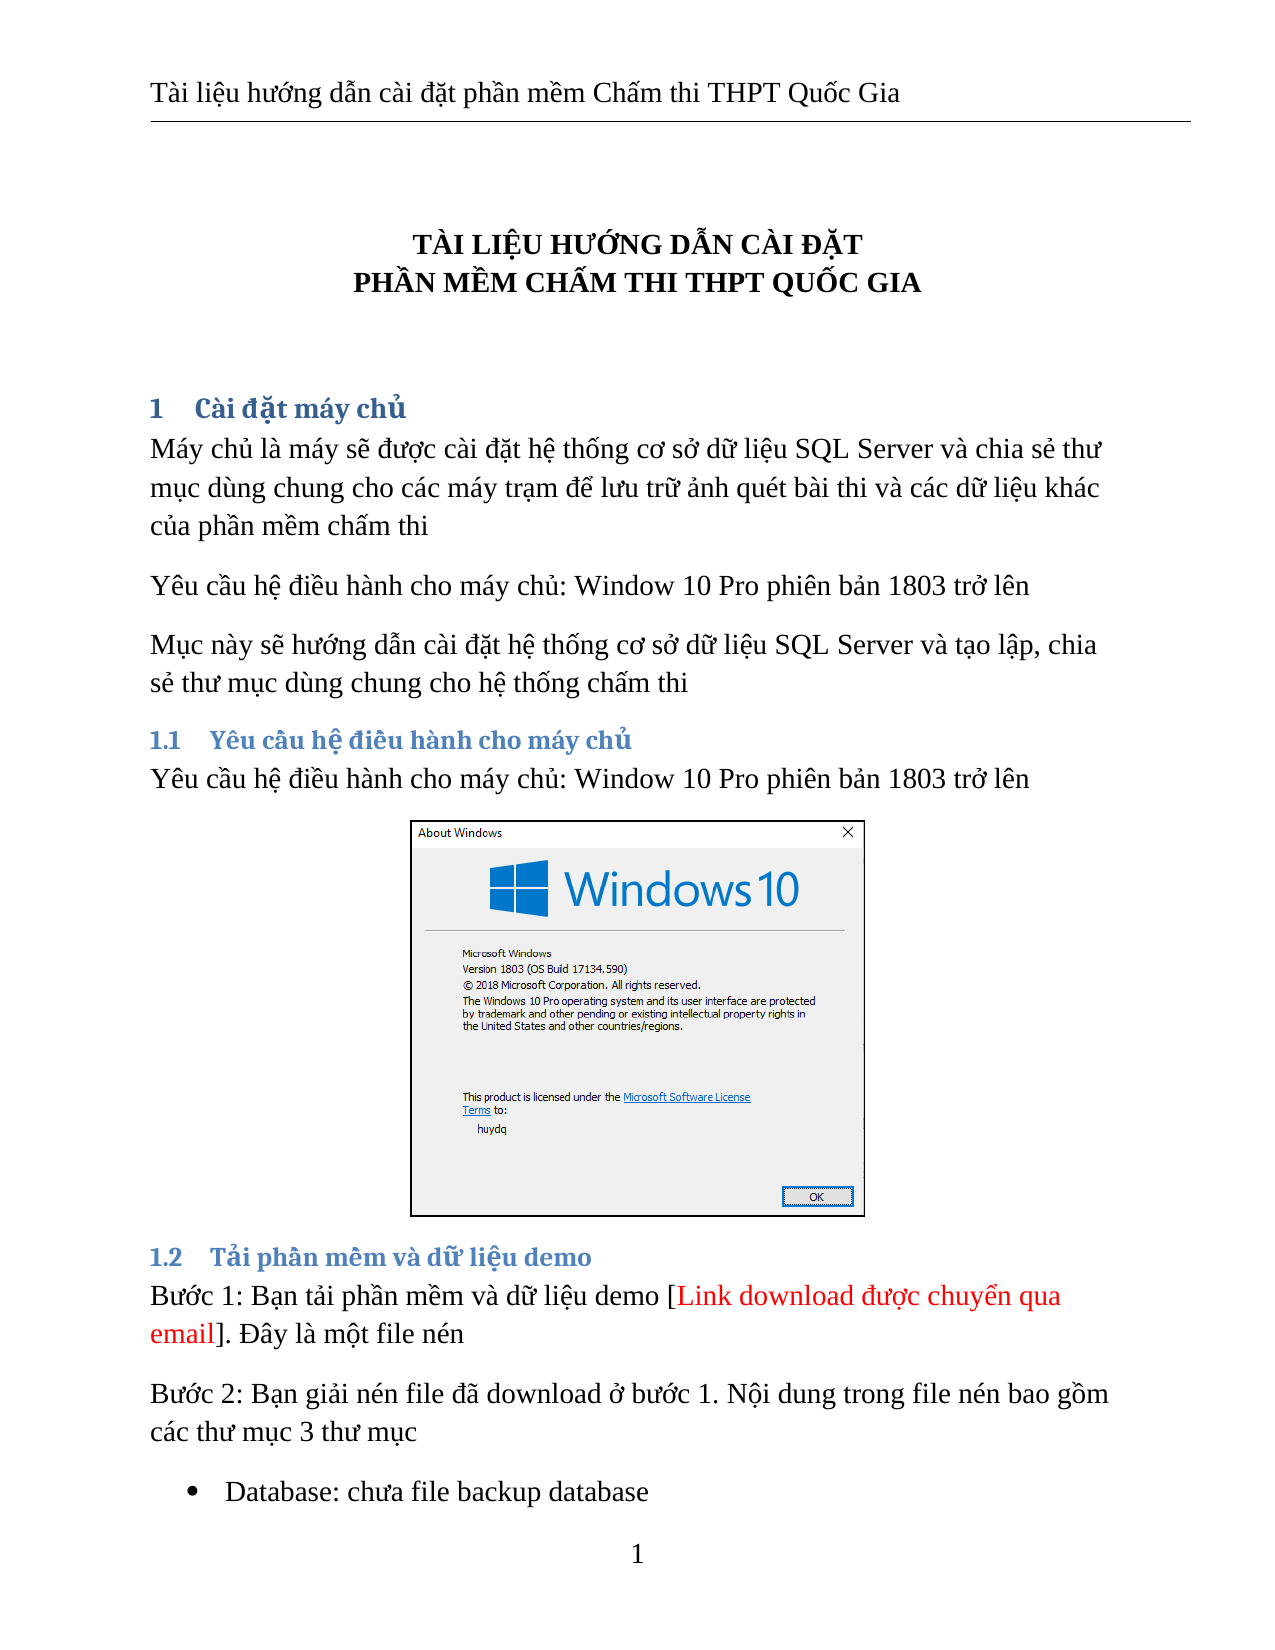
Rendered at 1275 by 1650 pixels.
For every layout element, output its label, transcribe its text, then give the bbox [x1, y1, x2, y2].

subtitle Tải phần mềm và dữ liệu demo [150, 1242, 1125, 1273]
text Yêu cầu hệ điều hành cho máy chủ: Window 10 Pro phiên bản 1803 trở lên [150, 568, 1125, 601]
text TÀI LIỆU HƯỚNG DẪN CÀI ĐẶT [150, 227, 1125, 261]
subtitle Yêu cầu hệ điều hành cho máy chủ [150, 725, 1125, 756]
list Database: chưa file backup database [187, 1474, 1125, 1508]
text PHẦN MỀM CHẤM THI THPT QUỐC GIA [150, 266, 1125, 299]
text Bước 1: Bạn tải phần mềm và dữ liệu demo [Link download được chuyển qua email]. Đây là một file nén [150, 1278, 1125, 1350]
text Yêu cầu hệ điều hành cho máy chủ: Window 10 Pro phiên bản 1803 trở lên [150, 761, 1125, 794]
text Mục này sẽ hướng dẫn cài đặt hệ thống cơ sở dữ liệu SQL Server và tạo lập, chia sẻ thư mục dùng chung cho hệ thống chấm thi [150, 627, 1125, 699]
picture [412, 822, 864, 1215]
subtitle Cài đặt máy chủ [150, 393, 1125, 426]
text Máy chủ là máy sẽ được cài đặt hệ thống cơ sở dữ liệu SQL Server và chia sẻ thư mục dùng chung cho các máy trạm để lưu trữ ảnh quét bài thi và các dữ liệu khác của phần mềm chấm thi [150, 431, 1125, 542]
text Bước 2: Bạn giải nén file đã download ở bước 1. Nội dung trong file nén bao gồm các thư mục 3 thư mục [150, 1376, 1125, 1448]
